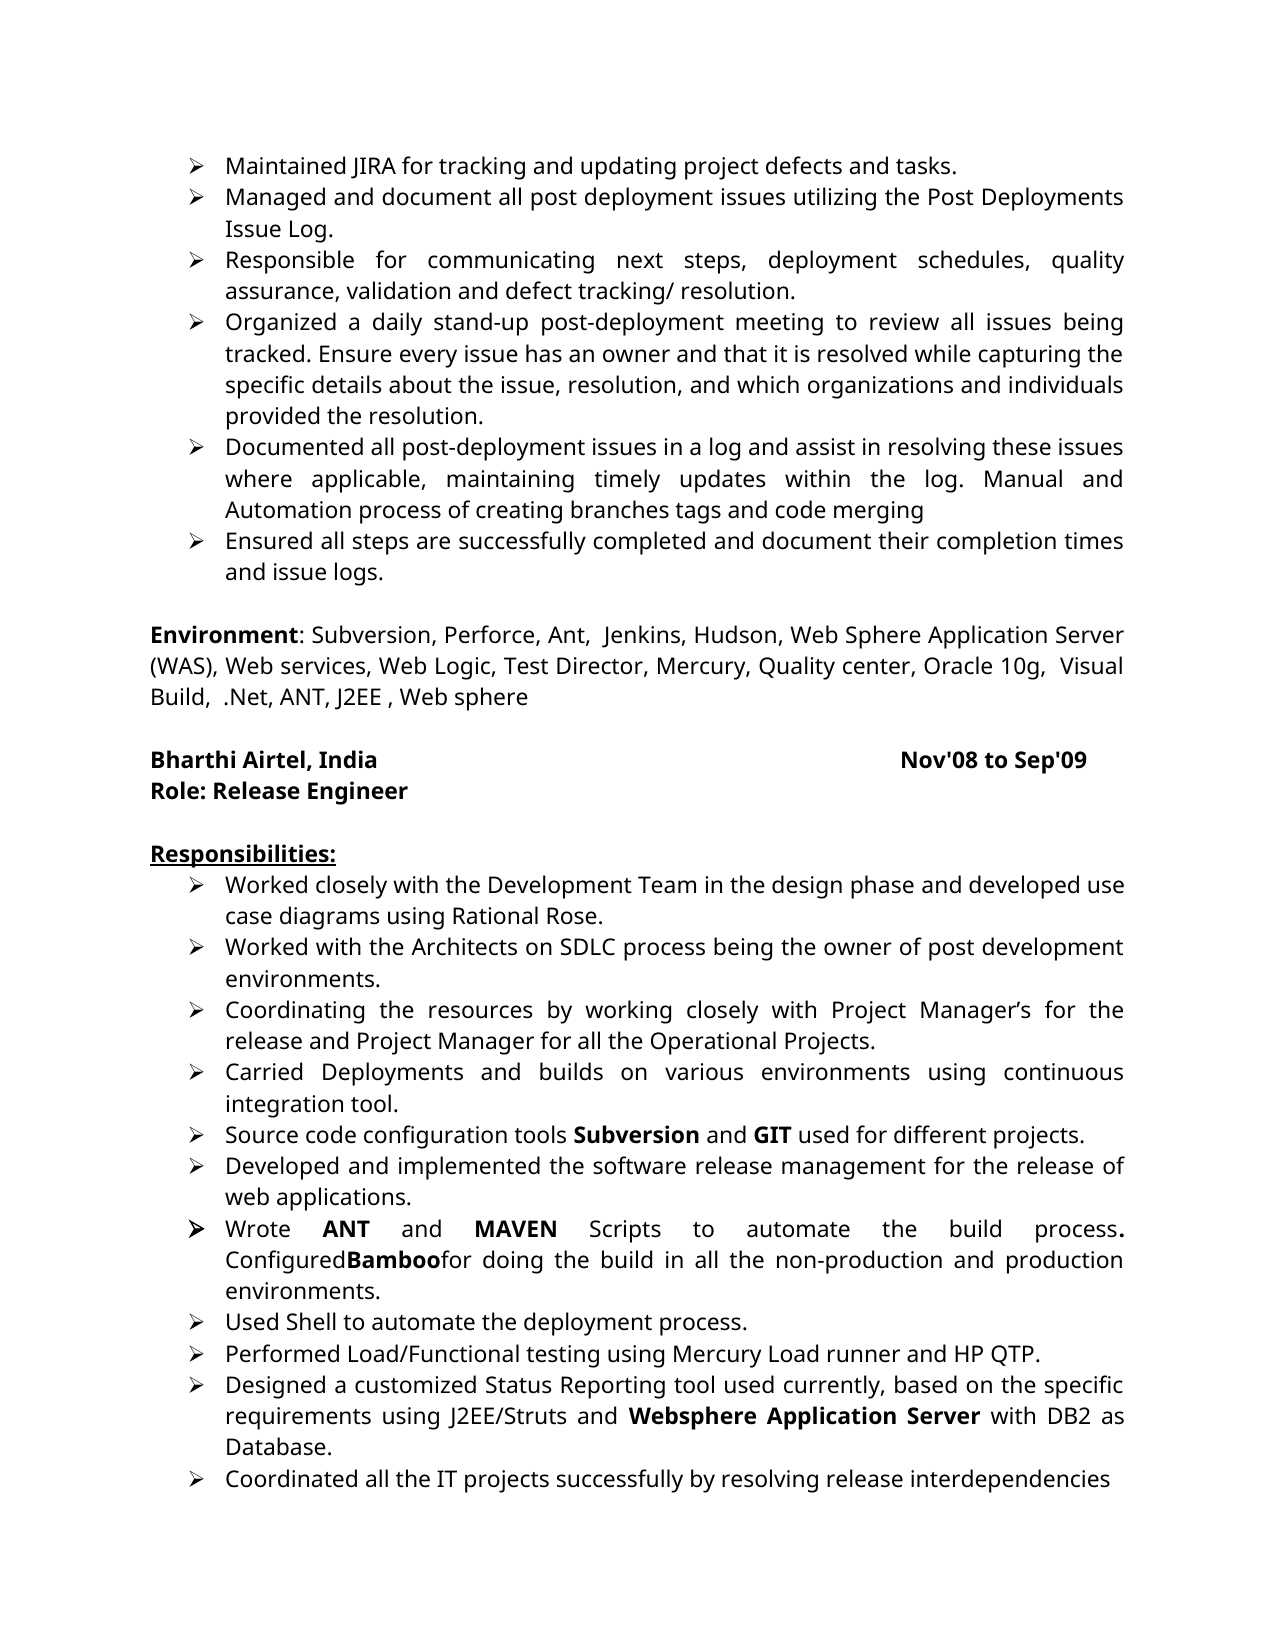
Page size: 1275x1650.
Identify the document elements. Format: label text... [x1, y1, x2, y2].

list Managed and document all post deployment issues utilizing the Post Deployments Issue Log. [187, 181, 1125, 244]
list Used Shell to automate the deployment process. [187, 1306, 1125, 1337]
list Designed a customized Status Reporting tool used currently, based on the specific requirements using J2EE/Struts and Websphere Application Server with DB2 as Database. [187, 1369, 1125, 1462]
text Role: Release Engineer [150, 775, 1125, 806]
list Responsible for communicating next steps, deployment schedules, quality assurance, validation and defect tracking/ resolution. [187, 244, 1125, 306]
list Coordinating the resources by working closely with Project Manager’s for the release and Project Manager for all the Operational Projects. [187, 994, 1125, 1056]
text Responsibilities: [150, 837, 1125, 869]
list Source code configuration tools Subversion and GIT used for different projects. [187, 1119, 1125, 1150]
list Ensured all steps are successfully completed and document their completion times and issue logs. [187, 525, 1125, 587]
list Coordinated all the IT projects successfully by resolving release interdependencies [187, 1462, 1125, 1494]
list Worked with the Architects on SDLC process being the owner of post development environments. [187, 931, 1125, 994]
list Worked closely with the Development Team in the design phase and developed use case diagrams using Rational Rose. [187, 869, 1125, 931]
text Bharthi Airtel, India Nov'08 to Sep'09 [150, 744, 1125, 775]
list Developed and implemented the software release management for the release of web applications. [187, 1150, 1125, 1212]
list Carried Deployments and builds on various environments using continuous integration tool. [187, 1056, 1125, 1119]
list Wrote ANT and MAVEN Scripts to automate the build process. ConfiguredBamboofor doing the build in all the non-production and production environments. [187, 1212, 1125, 1306]
list Documented all post-deployment issues in a log and assist in resolving these issues where applicable, maintaining timely updates within the log. Manual and Automation process of creating branches tags and code merging [187, 431, 1125, 525]
text Environment: Subversion, Perforce, Ant, Jenkins, Hudson, Web Sphere Application Server (WAS), Web services, Web Logic, Test Director, Mercury, Quality center, Oracle 10g, Visual Build, .Net, ANT, J2EE , Web sphere [150, 619, 1125, 712]
list Organized a daily stand-up post-deployment meeting to review all issues being tracked. Ensure every issue has an owner and that it is resolved while capturing the specific details about the issue, resolution, and which organizations and individuals provided the resolution. [187, 306, 1125, 431]
list Maintained JIRA for tracking and updating project defects and tasks. [187, 150, 1125, 181]
list Performed Load/Functional testing using Mercury Load runner and HP QTP. [187, 1337, 1125, 1369]
